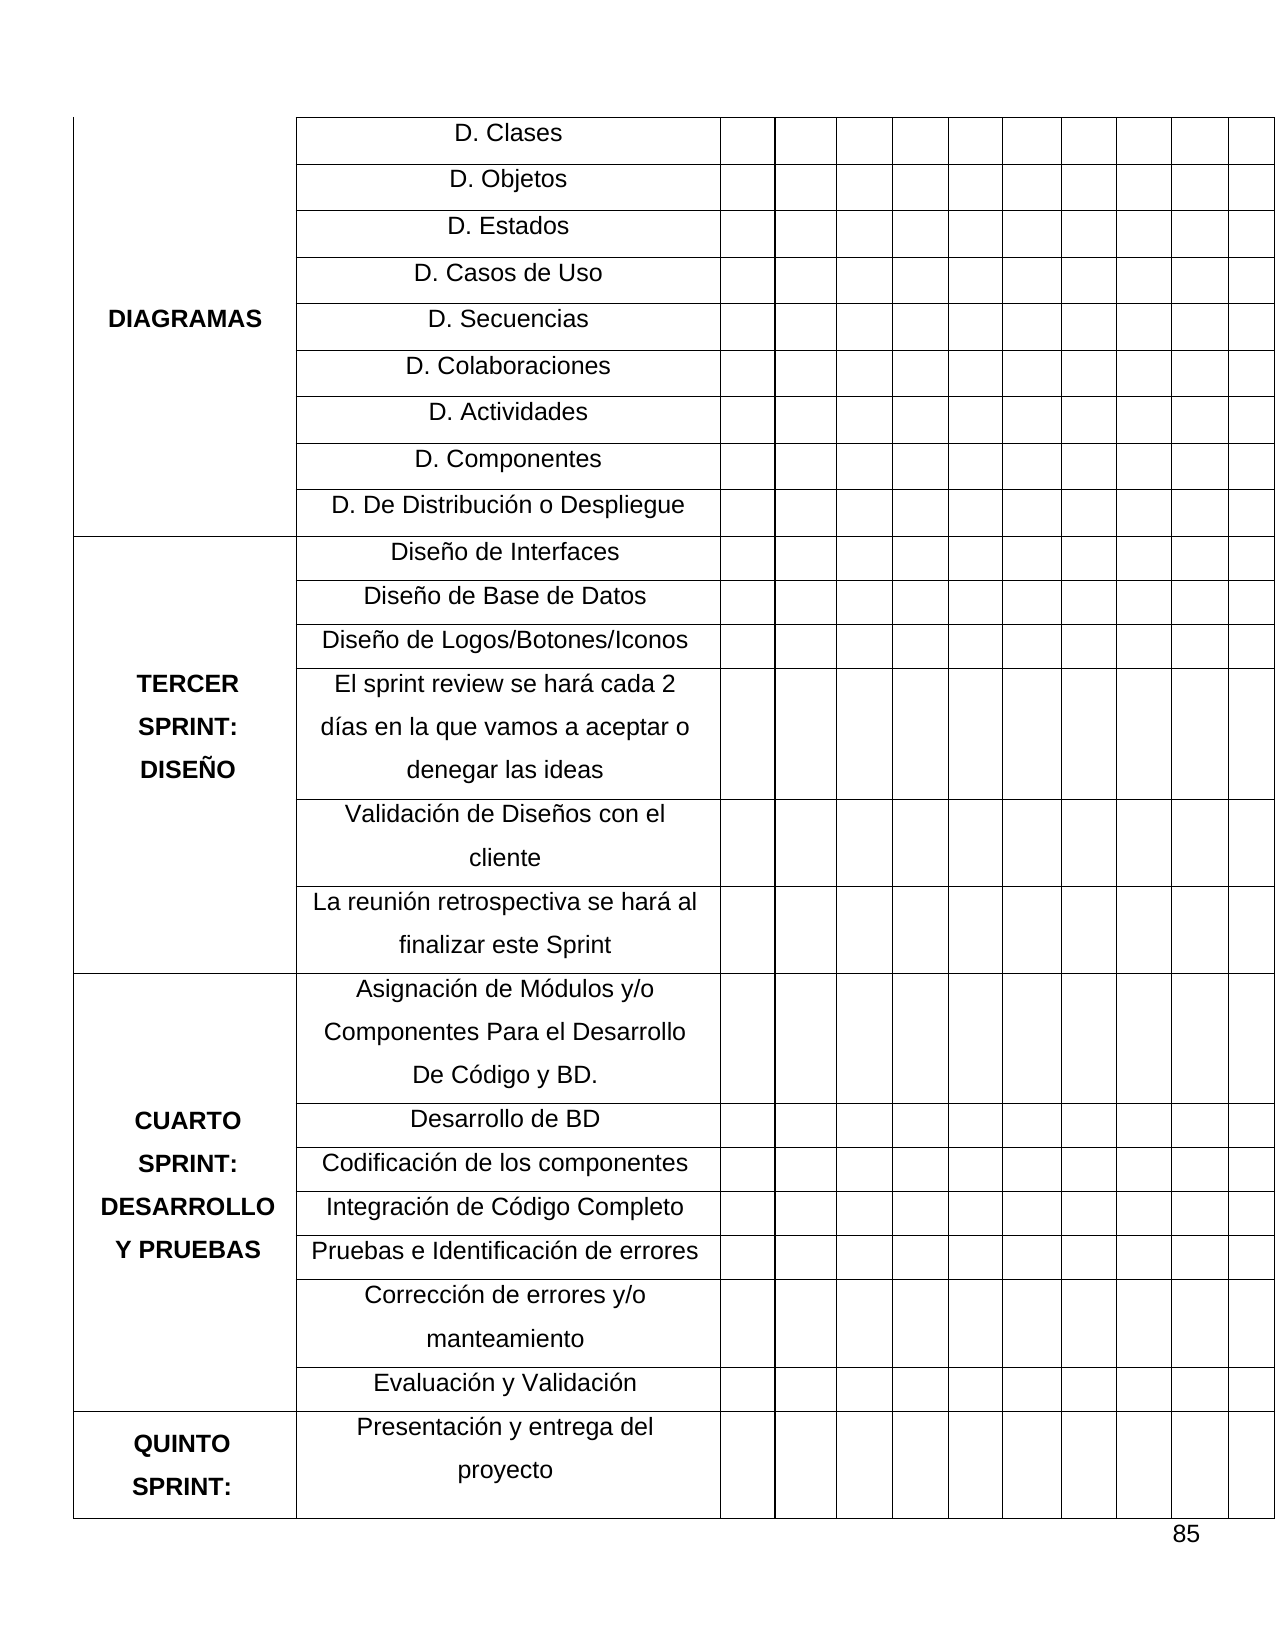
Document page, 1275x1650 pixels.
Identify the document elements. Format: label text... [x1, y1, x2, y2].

table_cell [776, 165, 836, 210]
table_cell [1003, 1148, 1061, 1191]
table_cell [1117, 118, 1171, 163]
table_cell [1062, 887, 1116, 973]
table_cell [1229, 490, 1274, 536]
table_cell [949, 397, 1002, 443]
table_cell [1062, 304, 1116, 350]
table_cell D. Estados [297, 211, 720, 257]
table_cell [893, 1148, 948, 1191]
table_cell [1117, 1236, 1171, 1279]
table_cell [1003, 625, 1061, 668]
table_cell [1172, 304, 1228, 350]
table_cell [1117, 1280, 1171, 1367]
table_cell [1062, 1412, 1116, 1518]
table_cell D. Casos de Uso [297, 258, 720, 303]
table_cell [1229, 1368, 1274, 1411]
table_cell [1229, 304, 1274, 350]
table_cell [1172, 165, 1228, 210]
table_cell [1229, 211, 1274, 257]
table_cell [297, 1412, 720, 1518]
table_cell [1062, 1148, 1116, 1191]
table_cell [1062, 397, 1116, 443]
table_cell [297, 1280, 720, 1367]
table_cell [721, 397, 774, 443]
table_cell [1172, 490, 1228, 536]
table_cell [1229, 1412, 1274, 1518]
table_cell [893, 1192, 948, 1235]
table_cell Diseño de Base de Datos [297, 581, 720, 624]
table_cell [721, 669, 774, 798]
table_cell [1229, 165, 1274, 210]
table_cell [837, 397, 892, 443]
table_cell [776, 537, 836, 580]
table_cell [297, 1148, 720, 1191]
table_cell [1229, 537, 1274, 580]
table_cell [1172, 537, 1228, 580]
table_cell [1229, 444, 1274, 489]
table_cell [1003, 397, 1061, 443]
table_cell D. De Distribución o Despliegue [297, 490, 720, 536]
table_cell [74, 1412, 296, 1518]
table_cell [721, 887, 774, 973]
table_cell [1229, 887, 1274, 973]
table_cell [1003, 118, 1061, 163]
table_cell [1117, 625, 1171, 668]
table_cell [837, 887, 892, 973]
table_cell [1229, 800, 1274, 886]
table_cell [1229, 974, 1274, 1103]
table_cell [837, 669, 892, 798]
table_cell [893, 304, 948, 350]
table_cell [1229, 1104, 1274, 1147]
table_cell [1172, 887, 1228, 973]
table_cell [949, 581, 1002, 624]
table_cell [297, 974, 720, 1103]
table_cell Diseño de Logos/Botones/Iconos [297, 625, 720, 668]
table_cell [1117, 444, 1171, 489]
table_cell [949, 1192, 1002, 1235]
table_cell [1117, 211, 1171, 257]
table_cell TERCER SPRINT: DISEÑO [74, 537, 296, 973]
table_cell [1003, 351, 1061, 396]
table_cell [1117, 304, 1171, 350]
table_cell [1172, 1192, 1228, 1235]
table_cell [893, 258, 948, 303]
table_cell [1229, 397, 1274, 443]
table_cell D. Colaboraciones [297, 351, 720, 396]
table_cell [776, 397, 836, 443]
table_cell [721, 351, 774, 396]
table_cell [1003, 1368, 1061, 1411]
table_cell [1003, 258, 1061, 303]
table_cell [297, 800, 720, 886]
table_cell [721, 211, 774, 257]
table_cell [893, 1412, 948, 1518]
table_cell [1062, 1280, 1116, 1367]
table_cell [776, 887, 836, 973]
table_cell [1229, 625, 1274, 668]
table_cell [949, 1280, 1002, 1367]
table_cell [837, 258, 892, 303]
table_cell [1117, 258, 1171, 303]
table_cell [1062, 118, 1116, 163]
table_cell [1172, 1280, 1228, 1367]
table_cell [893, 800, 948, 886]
table_cell [949, 490, 1002, 536]
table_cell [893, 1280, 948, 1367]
table_cell [1062, 351, 1116, 396]
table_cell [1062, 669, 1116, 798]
table_cell D. Actividades [297, 397, 720, 443]
table_cell [721, 581, 774, 624]
table_cell [1117, 397, 1171, 443]
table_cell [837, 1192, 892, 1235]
table_cell [837, 537, 892, 580]
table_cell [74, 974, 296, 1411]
table_cell [1003, 165, 1061, 210]
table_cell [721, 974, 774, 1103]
table_cell [721, 258, 774, 303]
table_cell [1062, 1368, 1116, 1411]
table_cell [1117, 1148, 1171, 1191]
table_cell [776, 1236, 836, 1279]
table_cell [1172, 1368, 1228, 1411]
table_cell [1117, 351, 1171, 396]
table_cell [1229, 351, 1274, 396]
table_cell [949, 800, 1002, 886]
table_cell D. Objetos [297, 165, 720, 210]
table_cell [1117, 490, 1171, 536]
table_cell [1062, 165, 1116, 210]
table_cell [893, 211, 948, 257]
table_cell [949, 304, 1002, 350]
table_cell [1172, 625, 1228, 668]
table_cell [776, 258, 836, 303]
table_cell [893, 490, 948, 536]
table_cell [776, 625, 836, 668]
table_cell [837, 304, 892, 350]
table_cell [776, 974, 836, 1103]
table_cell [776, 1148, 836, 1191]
table_cell [949, 625, 1002, 668]
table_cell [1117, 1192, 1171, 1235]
table_cell [1172, 211, 1228, 257]
table_cell [1229, 258, 1274, 303]
table_cell [1003, 490, 1061, 536]
table_cell [893, 444, 948, 489]
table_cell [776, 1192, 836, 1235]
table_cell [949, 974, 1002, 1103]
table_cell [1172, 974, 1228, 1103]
table_cell [949, 211, 1002, 257]
table_cell [837, 581, 892, 624]
table_cell [837, 118, 892, 163]
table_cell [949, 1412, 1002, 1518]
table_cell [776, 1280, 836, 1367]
table_cell D. Clases [297, 118, 720, 163]
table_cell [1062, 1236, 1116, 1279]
table_cell [949, 537, 1002, 580]
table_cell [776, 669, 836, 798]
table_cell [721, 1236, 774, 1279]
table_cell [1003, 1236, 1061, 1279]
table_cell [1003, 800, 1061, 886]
table_cell [1172, 397, 1228, 443]
table_cell [776, 444, 836, 489]
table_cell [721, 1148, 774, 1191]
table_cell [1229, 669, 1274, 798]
table_cell [1117, 581, 1171, 624]
table_cell [1172, 444, 1228, 489]
table_cell [776, 351, 836, 396]
table_cell [949, 165, 1002, 210]
table_cell [776, 118, 836, 163]
table_cell [1003, 444, 1061, 489]
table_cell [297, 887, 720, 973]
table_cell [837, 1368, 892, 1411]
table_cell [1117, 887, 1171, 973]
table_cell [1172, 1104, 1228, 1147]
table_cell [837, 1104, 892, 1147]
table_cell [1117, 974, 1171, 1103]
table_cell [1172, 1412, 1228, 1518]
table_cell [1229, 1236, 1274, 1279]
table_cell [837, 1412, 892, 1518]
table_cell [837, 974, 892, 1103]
table_cell [1062, 537, 1116, 580]
table_cell [837, 211, 892, 257]
table_cell [949, 444, 1002, 489]
table_cell [1062, 444, 1116, 489]
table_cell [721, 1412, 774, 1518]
table_cell [776, 211, 836, 257]
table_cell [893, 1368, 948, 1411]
table_cell [893, 118, 948, 163]
table_cell [721, 444, 774, 489]
table_cell [721, 304, 774, 350]
table_cell [893, 581, 948, 624]
table_cell [949, 118, 1002, 163]
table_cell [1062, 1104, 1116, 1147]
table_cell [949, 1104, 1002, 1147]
table_cell [721, 165, 774, 210]
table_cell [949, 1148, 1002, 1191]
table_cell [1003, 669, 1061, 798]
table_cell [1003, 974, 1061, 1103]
table_cell [837, 444, 892, 489]
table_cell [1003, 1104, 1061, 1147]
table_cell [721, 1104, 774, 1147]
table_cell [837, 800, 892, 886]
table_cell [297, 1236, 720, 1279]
table_cell [776, 581, 836, 624]
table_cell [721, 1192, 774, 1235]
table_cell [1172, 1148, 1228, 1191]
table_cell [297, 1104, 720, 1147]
table_cell [721, 118, 774, 163]
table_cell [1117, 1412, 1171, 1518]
table_cell [1117, 165, 1171, 210]
table_cell Diseño de Interfaces [297, 537, 720, 580]
table_cell [1229, 581, 1274, 624]
table_cell [721, 537, 774, 580]
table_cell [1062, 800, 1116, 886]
table_cell [1172, 581, 1228, 624]
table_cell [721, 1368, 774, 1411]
table_cell [1229, 118, 1274, 163]
table_cell [949, 258, 1002, 303]
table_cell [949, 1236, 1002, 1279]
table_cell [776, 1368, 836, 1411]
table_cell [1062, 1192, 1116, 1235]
table_cell [721, 490, 774, 536]
table_cell [1117, 537, 1171, 580]
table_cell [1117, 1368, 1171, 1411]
table_cell [1172, 351, 1228, 396]
table_cell [893, 625, 948, 668]
table_cell [893, 165, 948, 210]
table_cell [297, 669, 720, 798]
table_cell [1062, 490, 1116, 536]
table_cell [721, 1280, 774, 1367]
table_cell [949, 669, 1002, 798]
table_cell [893, 351, 948, 396]
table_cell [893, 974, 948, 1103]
table_cell [893, 397, 948, 443]
table_cell [837, 165, 892, 210]
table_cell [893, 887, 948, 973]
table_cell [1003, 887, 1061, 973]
table_cell [837, 351, 892, 396]
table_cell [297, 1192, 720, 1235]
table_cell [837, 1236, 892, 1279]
table_cell D. Componentes [297, 444, 720, 489]
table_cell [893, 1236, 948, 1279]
table_cell [837, 625, 892, 668]
table_cell [1172, 258, 1228, 303]
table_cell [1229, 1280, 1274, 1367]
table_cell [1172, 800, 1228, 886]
table_cell [949, 351, 1002, 396]
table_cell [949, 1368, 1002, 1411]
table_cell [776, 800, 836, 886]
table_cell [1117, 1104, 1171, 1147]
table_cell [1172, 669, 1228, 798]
table_cell [1172, 118, 1228, 163]
table_cell D. Secuencias [297, 304, 720, 350]
table_cell [1003, 211, 1061, 257]
table_cell [1003, 581, 1061, 624]
table_cell [1062, 625, 1116, 668]
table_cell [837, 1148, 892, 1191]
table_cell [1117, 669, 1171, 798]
table_cell [1003, 304, 1061, 350]
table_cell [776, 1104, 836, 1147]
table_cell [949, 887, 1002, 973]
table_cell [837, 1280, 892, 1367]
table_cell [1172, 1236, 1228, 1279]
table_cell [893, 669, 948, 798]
table_cell [837, 490, 892, 536]
table_cell [776, 490, 836, 536]
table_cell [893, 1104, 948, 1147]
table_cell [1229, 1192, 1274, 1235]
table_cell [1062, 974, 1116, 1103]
table_cell [1062, 258, 1116, 303]
table_cell SEGUNDO SPRINT: DIAGRAMAS [74, 117, 296, 536]
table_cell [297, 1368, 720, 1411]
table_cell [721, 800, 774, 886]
table_cell [776, 304, 836, 350]
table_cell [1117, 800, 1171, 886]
table_cell [1062, 581, 1116, 624]
table_cell [1003, 537, 1061, 580]
table_cell [893, 537, 948, 580]
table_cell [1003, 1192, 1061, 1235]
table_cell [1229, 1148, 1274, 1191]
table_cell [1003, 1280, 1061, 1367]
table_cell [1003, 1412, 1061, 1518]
table_cell [1062, 211, 1116, 257]
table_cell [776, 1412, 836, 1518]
table_cell [721, 625, 774, 668]
